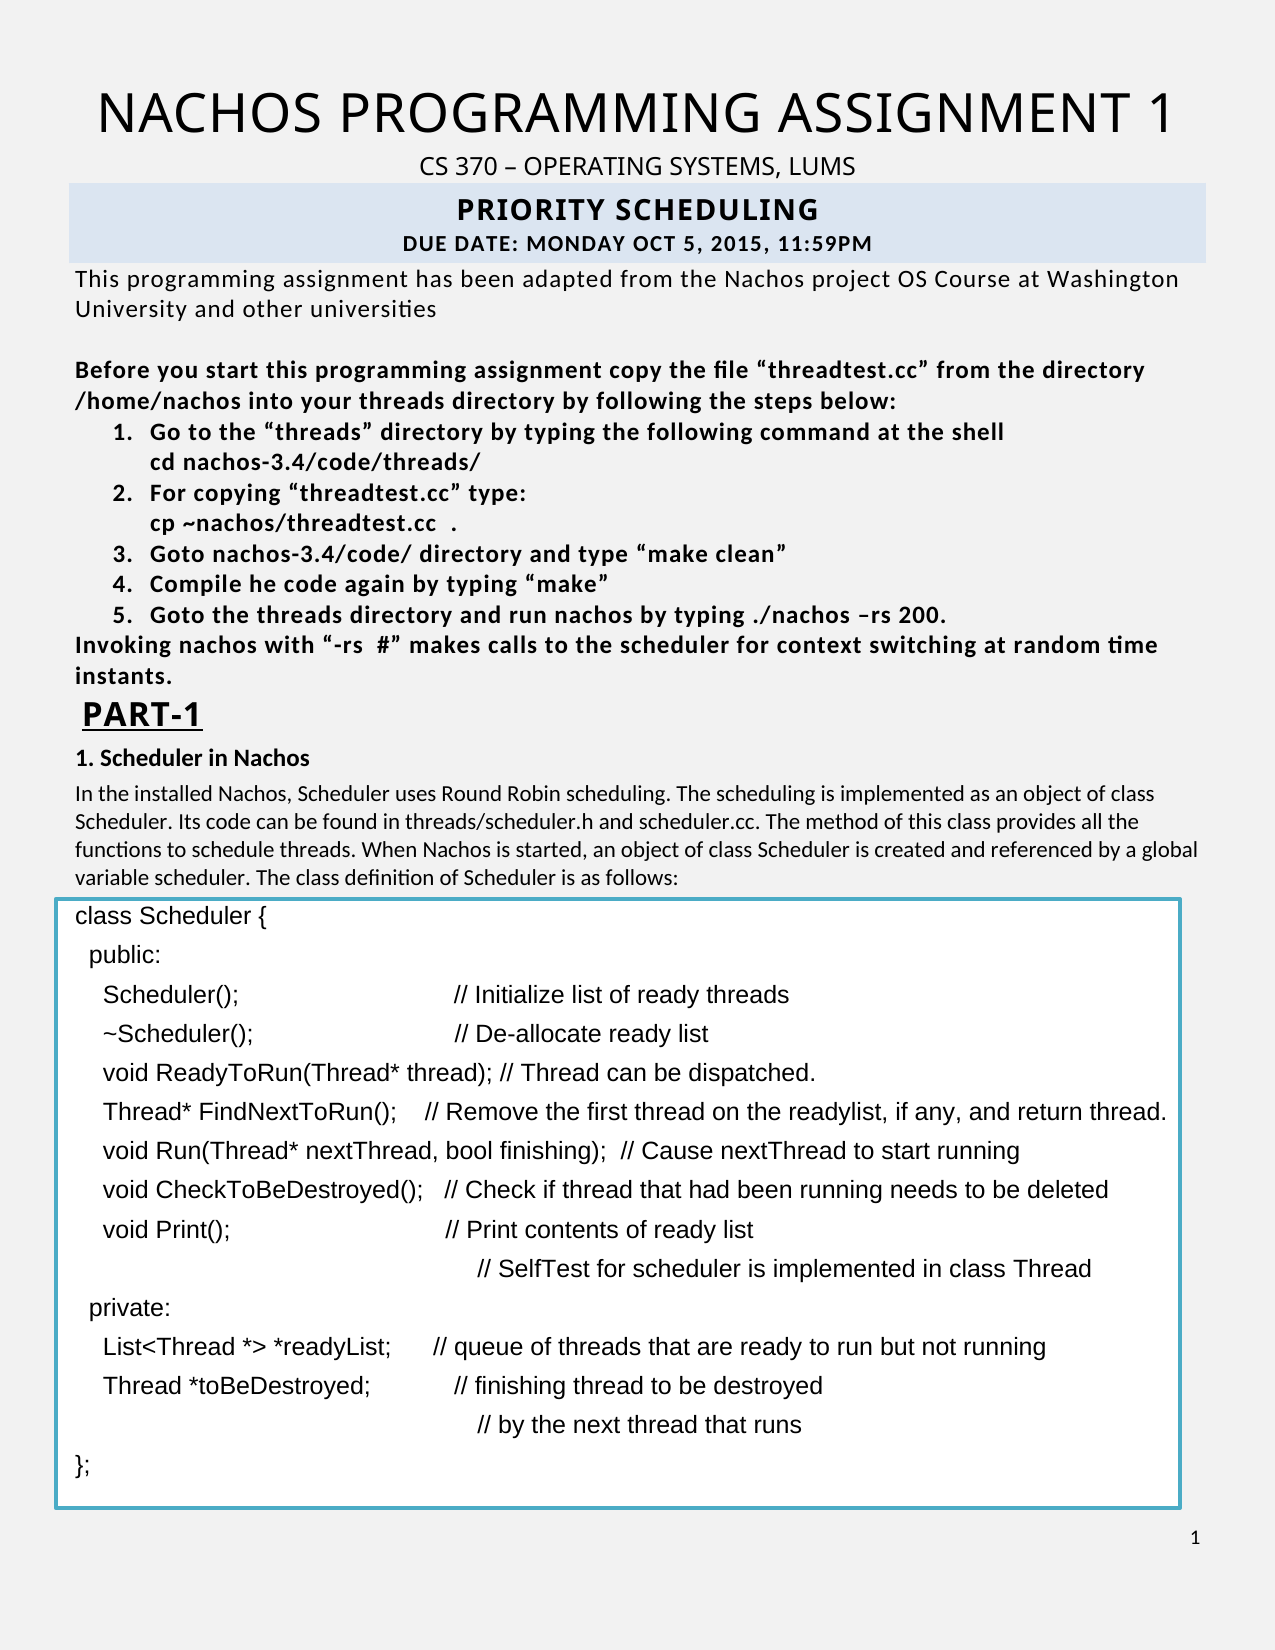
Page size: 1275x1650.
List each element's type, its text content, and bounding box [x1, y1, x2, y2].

text public: [75, 940, 1200, 969]
text Scheduler(); // Initialize list of ready threads [75, 979, 1200, 1008]
subtitle priority Scheduling [75, 189, 1200, 222]
text Thread *toBeDestroyed; // finishing thread to be destroyed [75, 1371, 1200, 1400]
text ~Scheduler(); // De-allocate ready list [75, 1019, 1200, 1047]
text Invoking nachos with “-rs #” makes calls to the scheduler for context switching at random time instants. [75, 629, 1200, 690]
list Goto nachos-3.4/code/ directory and type “make clean” [112, 538, 1200, 568]
text In the installed Nachos, Scheduler uses Round Robin scheduling. The scheduling is implemented as an object of class Scheduler. Its code can be found in threads/scheduler.h and scheduler.cc. The method of this class provides all the functions to schedule threads. When Nachos is started, an object of class Scheduler is created and referenced by a global variable scheduler. The class definition of Scheduler is as follows: [75, 779, 1200, 891]
text 1. Scheduler in Nachos [75, 742, 1200, 772]
list For copying “threadtest.cc” type: [112, 477, 1200, 507]
text void CheckToBeDestroyed(); // Check if thread that had been running needs to be deleted [75, 1175, 1200, 1204]
text // SelfTest for scheduler is implemented in class Thread [75, 1254, 1200, 1282]
text This programming assignment has been adapted from the Nachos project OS Course at Washington University and other universities [75, 263, 1200, 324]
text private: [75, 1293, 1200, 1322]
text void ReadyToRun(Thread* thread); // Thread can be dispatched. [75, 1058, 1200, 1087]
list cd nachos-3.4/code/threads/ [150, 446, 1200, 477]
list Goto the threads directory and run nachos by typing ./nachos –rs 200. [112, 599, 1200, 629]
text Before you start this programming assignment copy the file “threadtest.cc” from the directory /home/nachos into your threads directory by following the steps below: [75, 354, 1200, 416]
text // by the next thread that runs [75, 1410, 1200, 1439]
text List<Thread *> *readyList; // queue of threads that are ready to run but not running [75, 1332, 1200, 1361]
list Go to the “threads” directory by typing the following command at the shell [112, 416, 1200, 446]
title NACHOS pROGRAMMING Assignment 1 [75, 75, 1200, 149]
text Thread* FindNextToRun(); // Remove the first thread on the readylist, if any, and return thread. [75, 1097, 1200, 1126]
list cp ~nachos/threadtest.cc . [150, 507, 1200, 538]
list Compile he code again by typing “make” [112, 568, 1200, 599]
text void Run(Thread* nextThread, bool finishing); // Cause nextThread to start running [75, 1136, 1200, 1165]
text Part-1 [75, 690, 1200, 736]
subtitle Due Date: MONDAY Oct 5, 2015, 11:59PM [75, 222, 1200, 257]
text class Scheduler { [75, 901, 1200, 930]
text }; [75, 1449, 1200, 1478]
text void Print(); // Print contents of ready list [75, 1214, 1200, 1243]
text CS 370 – OPERATING SYSTEMS, LUMS [75, 149, 1200, 183]
